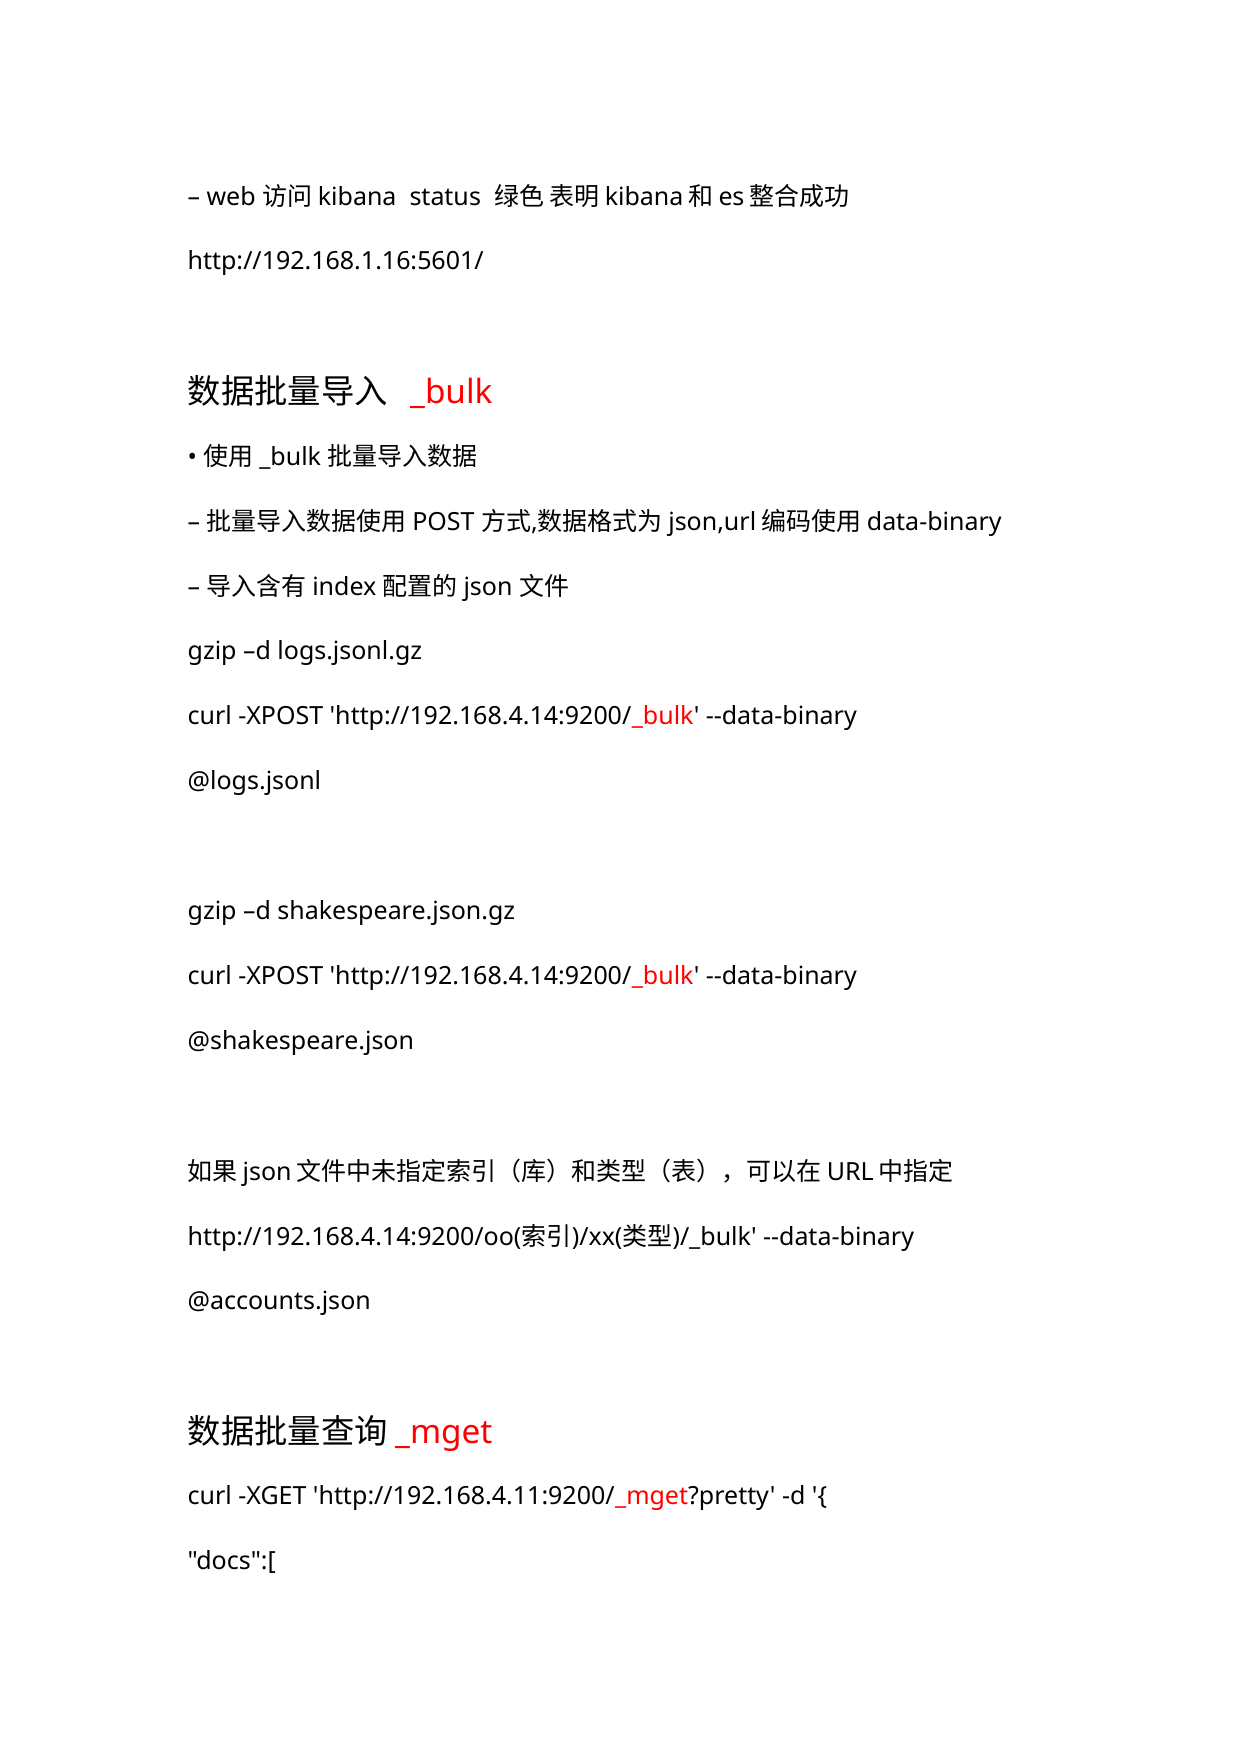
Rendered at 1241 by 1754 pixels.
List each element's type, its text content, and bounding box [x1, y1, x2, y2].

text 数据批量查询 _mget [187, 1397, 1053, 1462]
text 如果json文件中未指定索引（库）和类型（表），可以在URL中指定 [187, 1137, 1053, 1202]
text – web 访问 kibana status 绿色 表明kibana和es整合成功 [187, 162, 1053, 227]
text – 导入含有 index 配置的 json 文件 [187, 552, 1053, 617]
text http://192.168.4.14:9200/oo(索引)/xx(类型)/_bulk' --data-binary [187, 1202, 1053, 1267]
text @logs.jsonl [187, 747, 1053, 812]
text – 批量导入数据使用 POST 方式,数据格式为 json,url编码使用 data-binary [187, 487, 1053, 552]
text http://192.168.1.16:5601/ [187, 227, 1053, 292]
text @shakespeare.json [187, 1007, 1053, 1072]
text gzip –d shakespeare.json.gz [187, 877, 1053, 942]
text @accounts.json [187, 1267, 1053, 1332]
text 数据批量导入 _bulk [187, 357, 1053, 422]
text • 使用 _bulk 批量导入数据 [187, 422, 1053, 487]
text curl -XPOST 'http://192.168.4.14:9200/_bulk' --data-binary [187, 682, 1053, 747]
text curl -XPOST 'http://192.168.4.14:9200/_bulk' --data-binary [187, 942, 1053, 1007]
text curl -XGET 'http://192.168.4.11:9200/_mget?pretty' -d '{ [187, 1462, 1053, 1527]
text gzip –d logs.jsonl.gz [187, 617, 1053, 682]
text "docs":[ [187, 1527, 1053, 1592]
